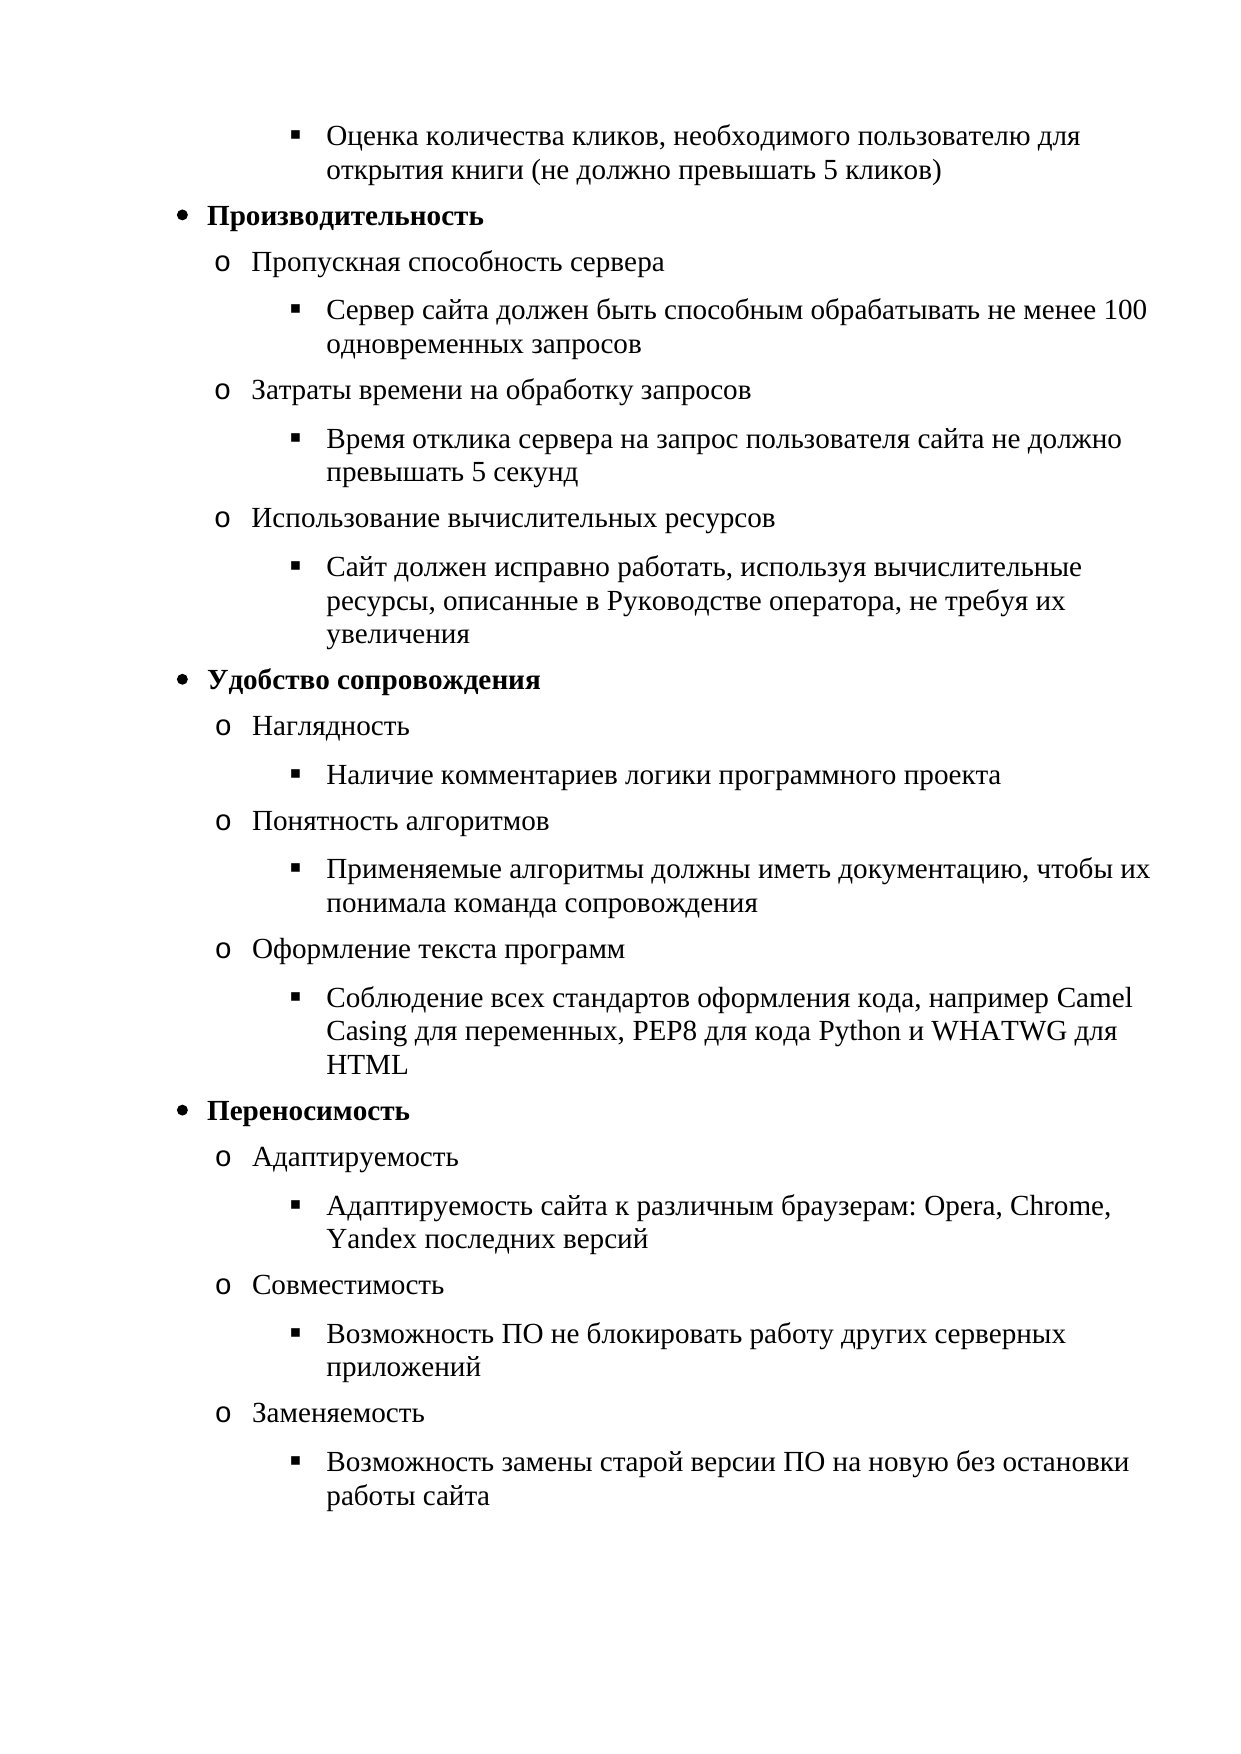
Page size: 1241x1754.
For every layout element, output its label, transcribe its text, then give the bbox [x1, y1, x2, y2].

list Адаптируемость сайта к различным браузерам: Opera, Chrome, Yandex последних версий [289, 1188, 1152, 1255]
list Удобство сопровождения [177, 662, 1152, 696]
list Пропускная способность сервера [214, 244, 1152, 280]
list Адаптируемость [214, 1139, 1152, 1175]
list Возможность ПО не блокировать работу других серверных приложений [289, 1316, 1152, 1383]
list Производительность [177, 198, 1152, 231]
list Затраты времени на обработку запросов [214, 372, 1152, 408]
list Использование вычислительных ресурсов [214, 500, 1152, 536]
list Сайт должен исправно работать, используя вычислительные ресурсы, описанные в Руководстве оператора, не требуя их увеличения [289, 549, 1152, 650]
list Наглядность [214, 708, 1152, 744]
list Оценка количества кликов, необходимого пользователю для открытия книги (не должно превышать 5 кликов) [289, 118, 1152, 185]
list Заменяемость [214, 1396, 1152, 1432]
list Переносимость [177, 1093, 1152, 1127]
list Соблюдение всех стандартов оформления кода, например Camel Casing для переменных, PEP8 для кода Python и WHATWG для HTML [289, 980, 1152, 1081]
list Время отклика сервера на запрос пользователя сайта не должно превышать 5 секунд [289, 421, 1152, 488]
list Возможность замены старой версии ПО на новую без остановки работы сайта [289, 1444, 1152, 1511]
list Наличие комментариев логики программного проекта [289, 757, 1152, 791]
list Совместимость [214, 1267, 1152, 1303]
list Применяемые алгоритмы должны иметь документацию, чтобы их понимала команда сопровождения [289, 852, 1152, 919]
list Сервер сайта должен быть способным обрабатывать не менее 100 одновременных запросов [289, 292, 1152, 360]
list Понятность алгоритмов [214, 803, 1152, 839]
list Оформление текста программ [214, 931, 1152, 967]
